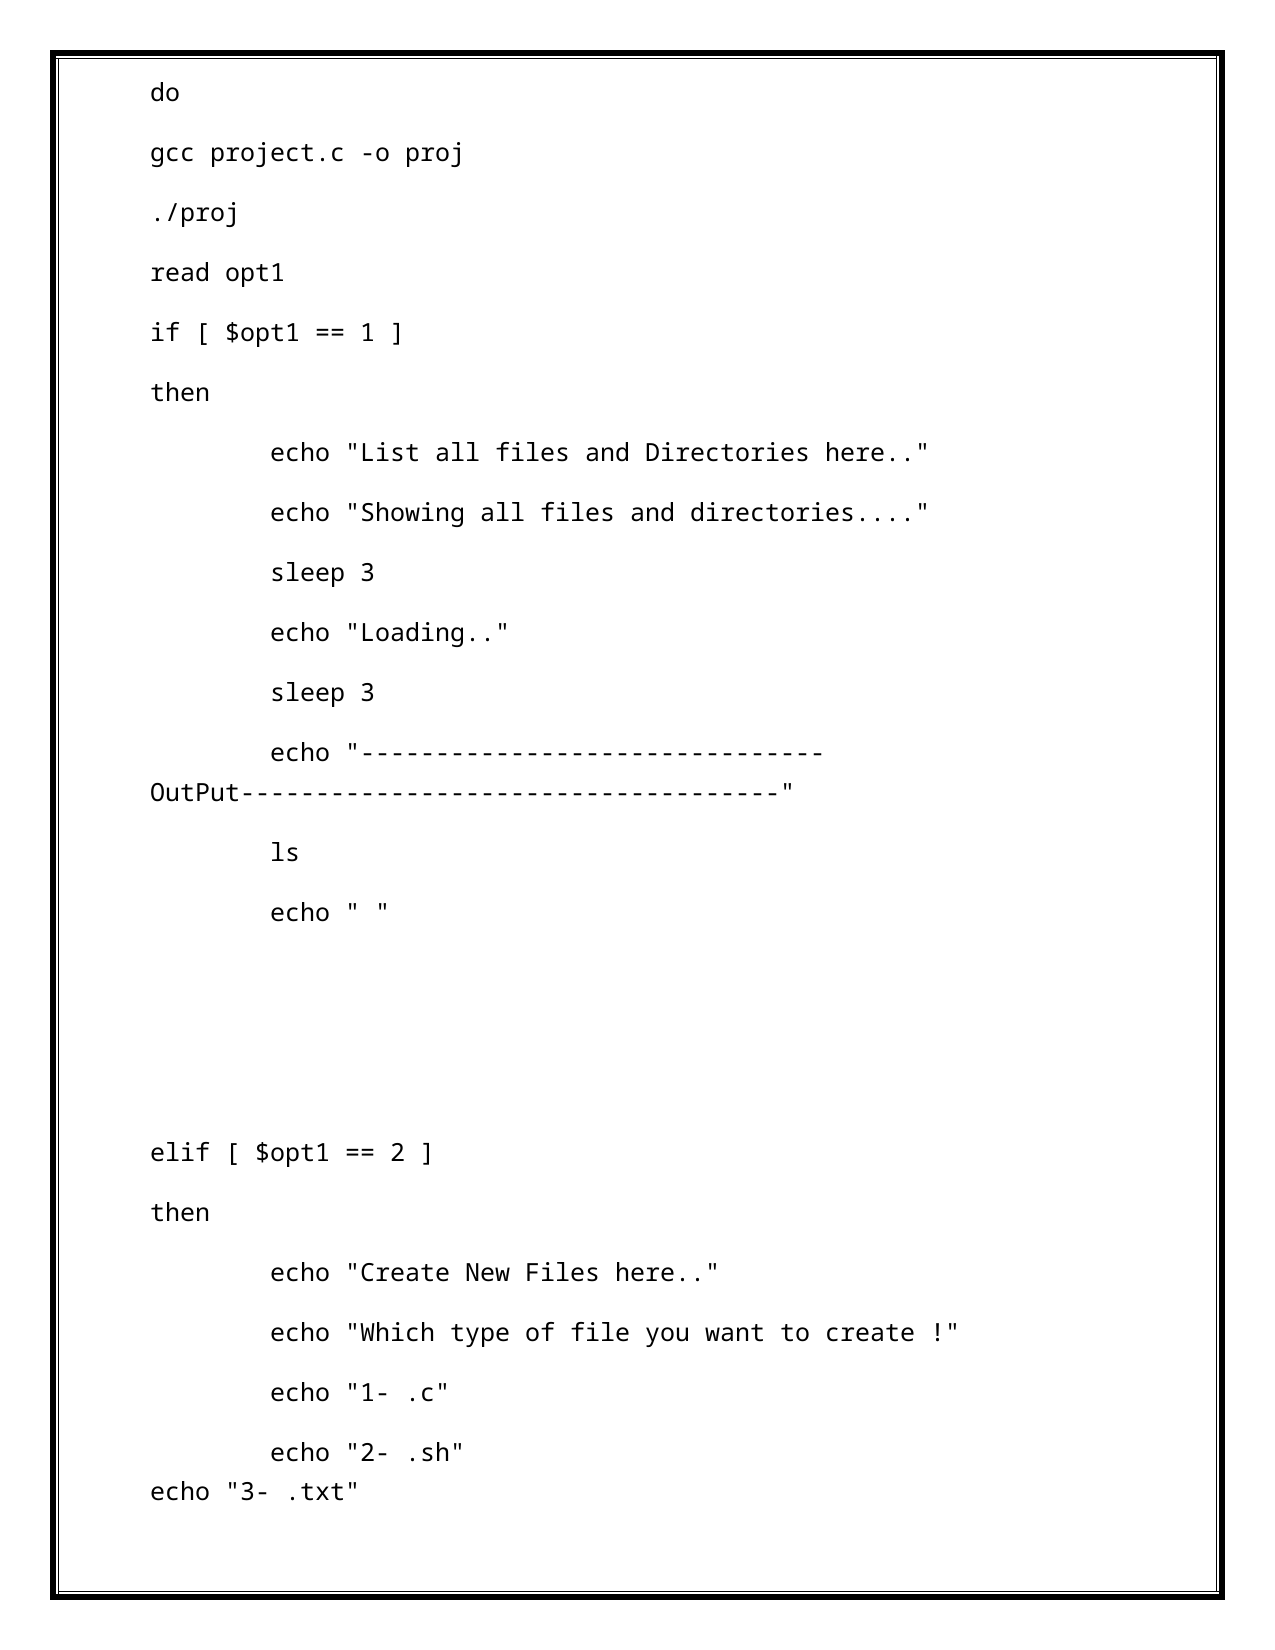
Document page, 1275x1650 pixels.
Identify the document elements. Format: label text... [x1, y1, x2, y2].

text echo "Loading.." [150, 615, 1200, 649]
text then [150, 375, 1200, 409]
text gcc project.c -o proj [150, 135, 1200, 169]
text echo "Showing all files and directories...." [150, 495, 1200, 529]
text elif [ $opt1 == 2 ] [150, 1134, 1200, 1168]
text echo "1- .c" [150, 1374, 1200, 1408]
text sleep 3 [150, 555, 1200, 589]
text echo "Which type of file you want to create !" [150, 1314, 1200, 1348]
text read opt1 [150, 255, 1200, 289]
text if [ $opt1 == 1 ] [150, 315, 1200, 349]
text then [150, 1194, 1200, 1228]
text ls [150, 834, 1200, 868]
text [150, 1434, 1200, 1507]
text sleep 3 [150, 675, 1200, 709]
text ./proj [150, 195, 1200, 229]
text do [150, 75, 1200, 109]
text echo "Create New Files here.." [150, 1254, 1200, 1288]
text echo " " [150, 894, 1200, 928]
text echo "-------------------------------OutPut------------------------------------" [150, 735, 1200, 808]
text echo "List all files and Directories here.." [150, 435, 1200, 469]
